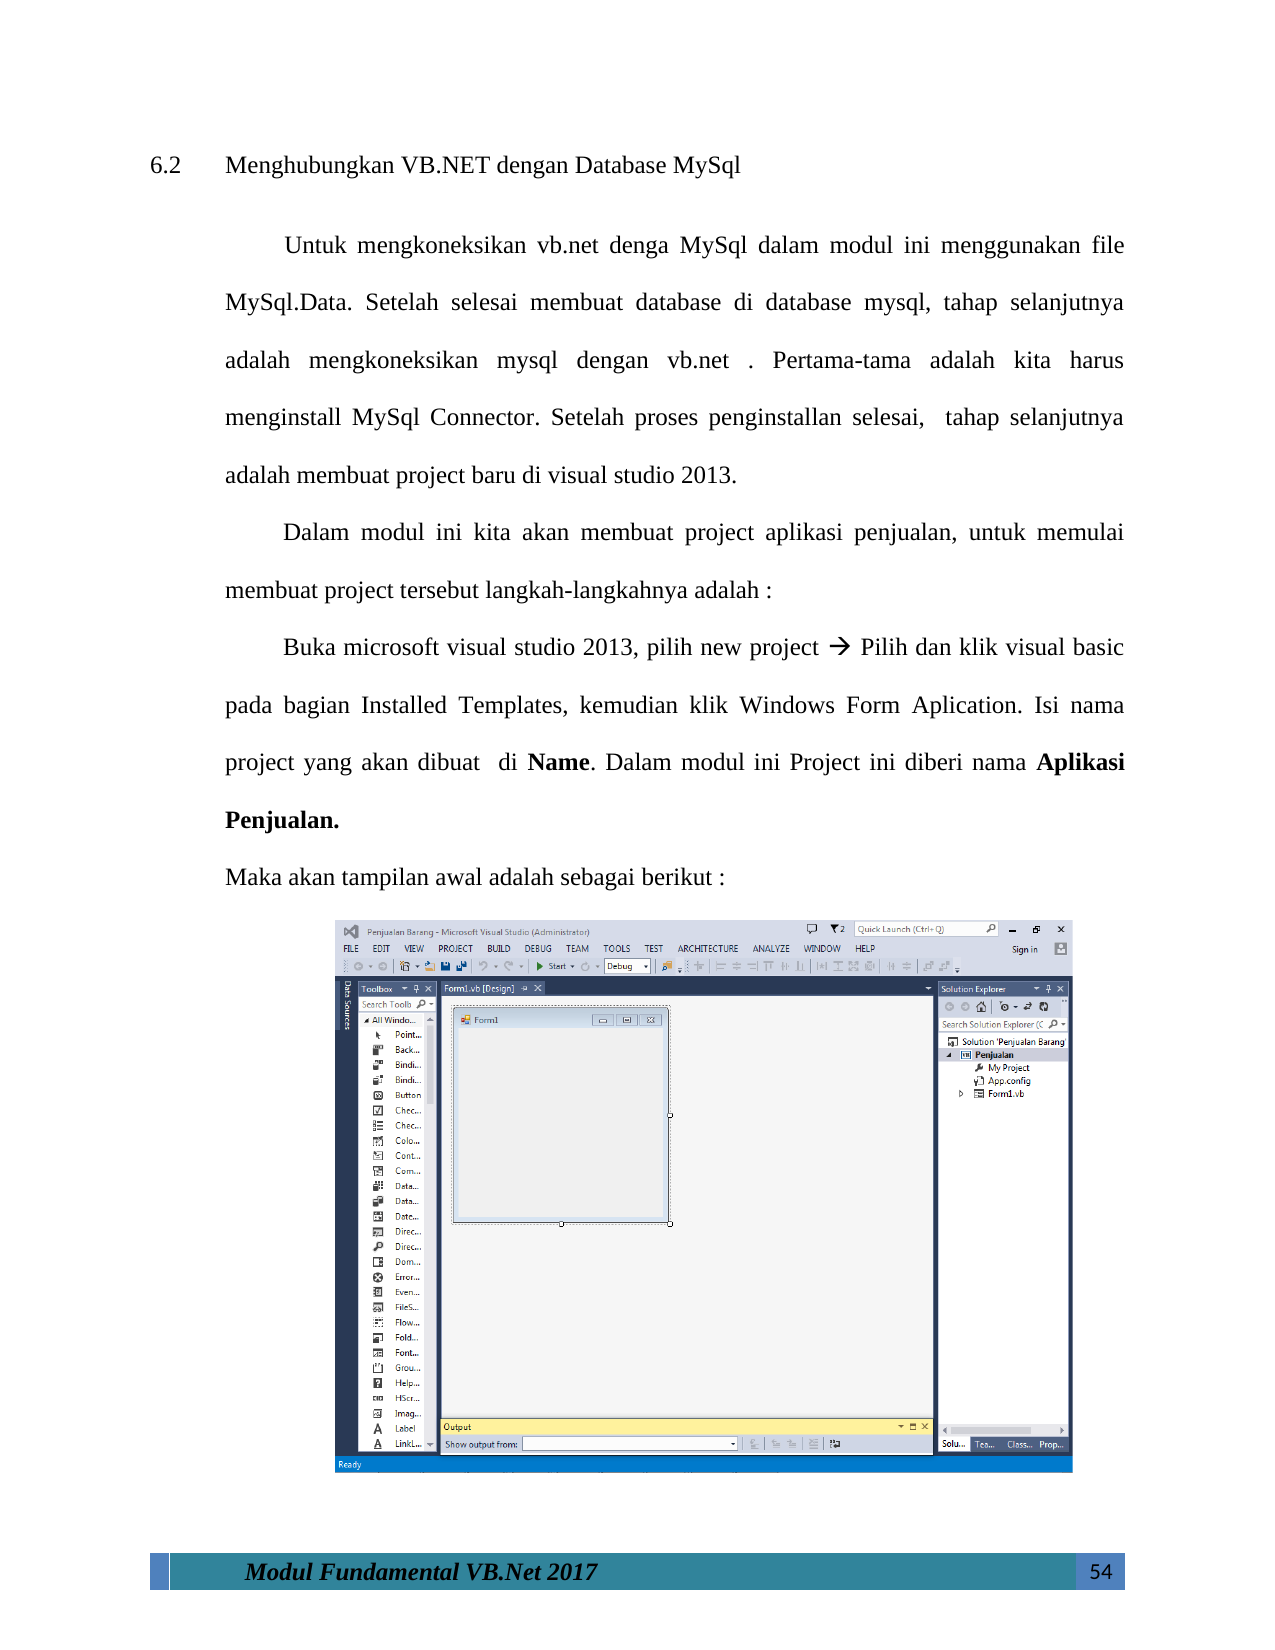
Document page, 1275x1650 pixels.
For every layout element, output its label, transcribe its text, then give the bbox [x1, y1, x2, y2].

list Untuk mengkoneksikan vb.net denga MySql dalam modul ini menggunakan file MySql.Data. Setelah selesai membuat database di database mysql, tahap selanjutnya adalah mengkoneksikan mysql dengan vb.net . Pertama-tama adalah kita harus menginstall MySql Connector. Setelah proses penginstallan selesai, tahap selanjutnya adalah membuat project baru di visual studio 2013. [225, 230, 1125, 489]
list Buka microsoft visual studio 2013, pilih new project Pilih dan klik visual basic pada bagian Installed Templates, kemudian klik Windows Form Aplication. Isi nama project yang akan dibuat di Name. Dalam modul ini Project ini diberi nama Aplikasi Penjualan. [225, 632, 1125, 834]
list Dalam modul ini kita akan membuat project aplikasi penjualan, untuk memulai membuat project tersebut langkah-langkahnya adalah : [225, 517, 1125, 604]
subtitle 6.2 Menghubungkan VB.NET dengan Database MySql [150, 150, 1125, 179]
list Maka akan tampilan awal adalah sebagai berikut : [225, 862, 1125, 891]
picture [335, 920, 1073, 1473]
